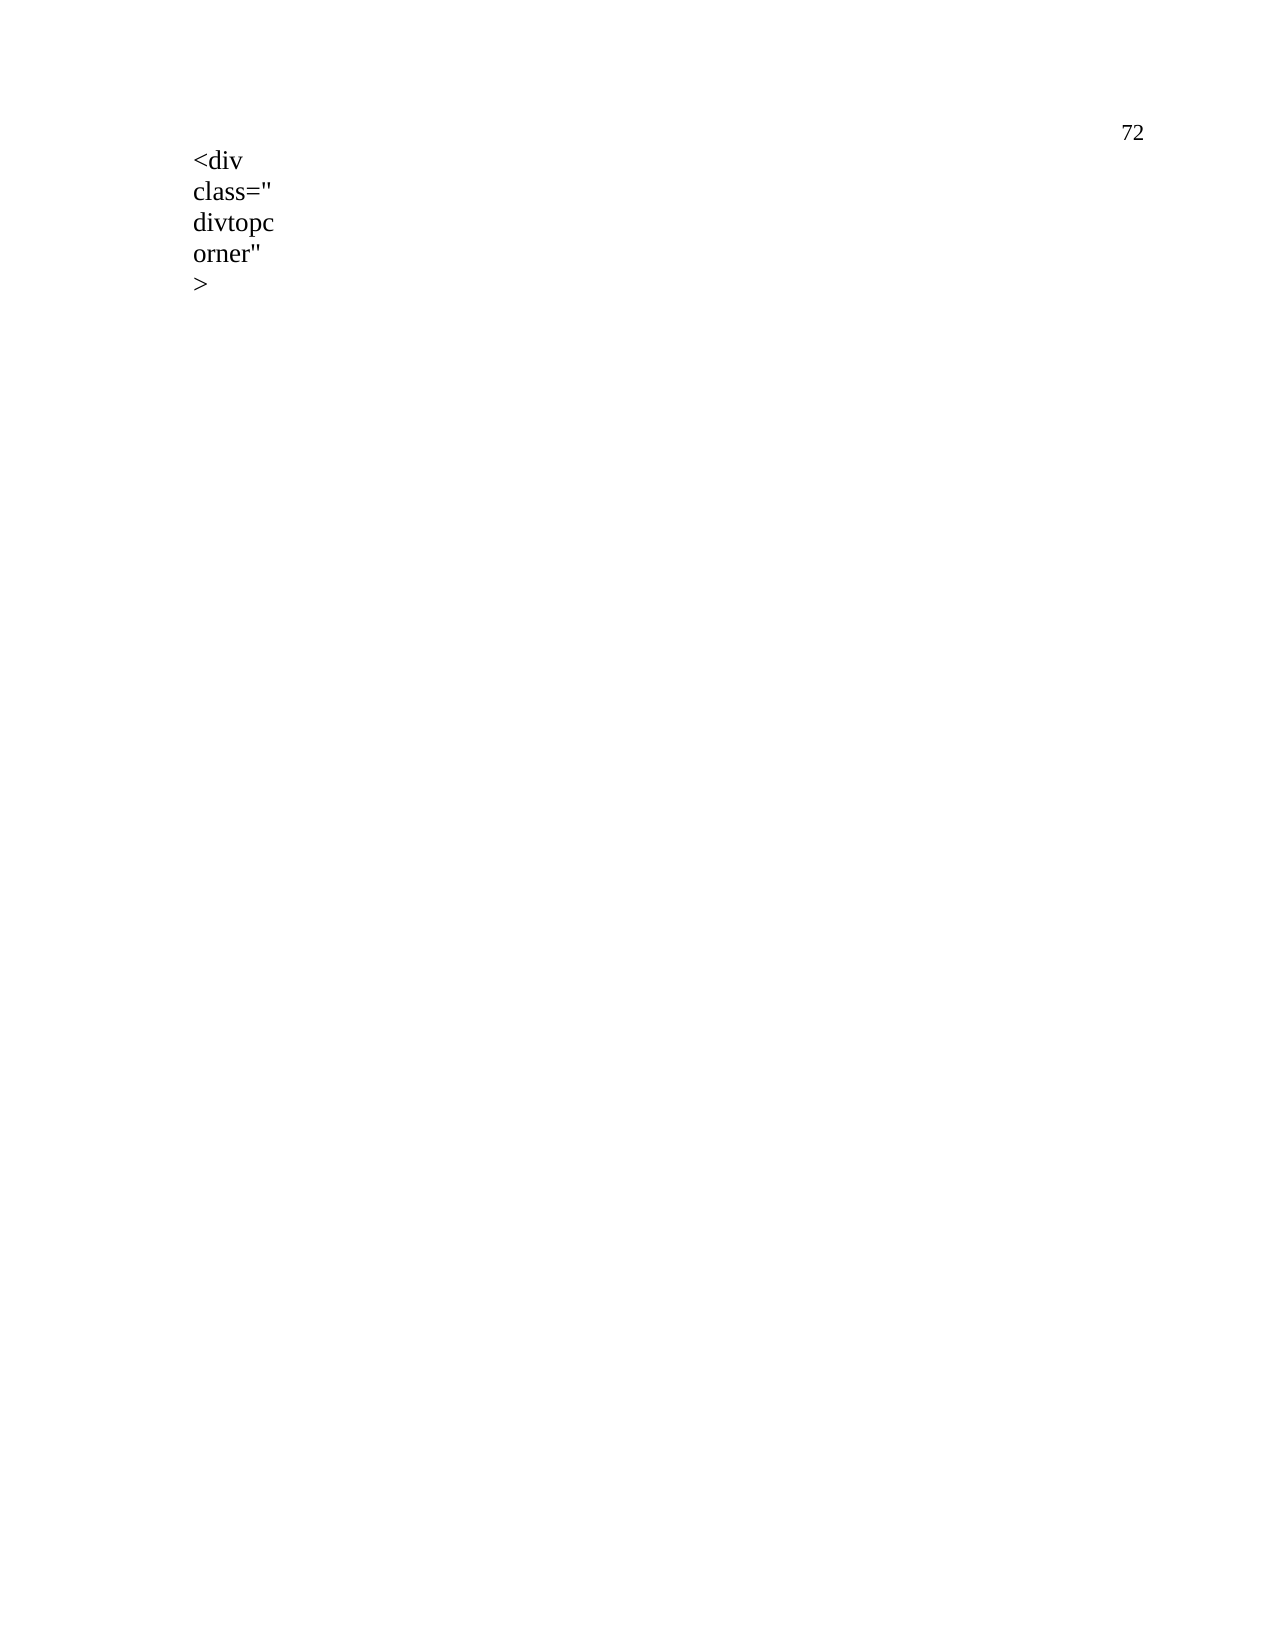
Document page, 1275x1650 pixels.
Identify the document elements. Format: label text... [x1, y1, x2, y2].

text <div class="divtopcorner"> [193, 144, 275, 299]
